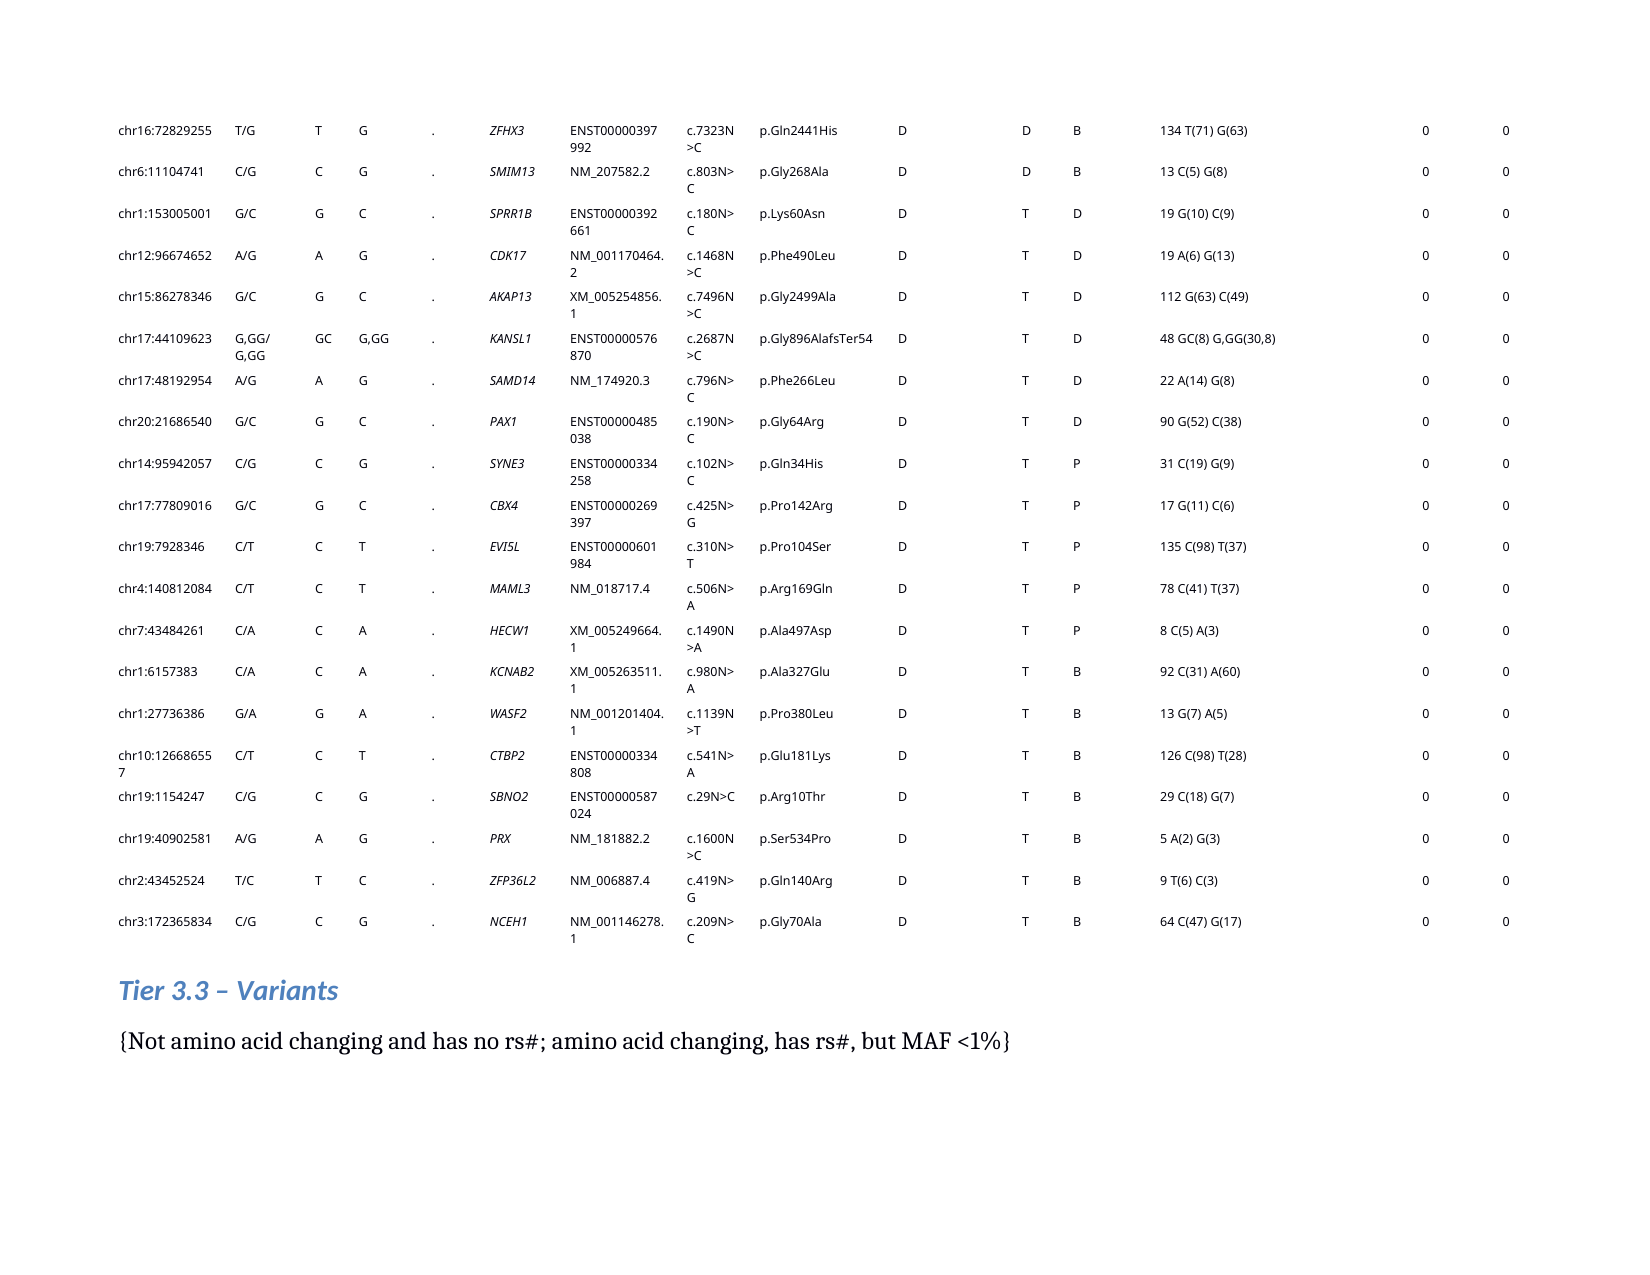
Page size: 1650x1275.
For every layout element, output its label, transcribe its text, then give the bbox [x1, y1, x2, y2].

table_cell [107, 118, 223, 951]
text {Not amino acid changing and has no rs#; amino acid changing, has rs#, but MAF <1%} [118, 1027, 1532, 1055]
subtitle Tier 3.3 – Variants [118, 972, 1532, 1008]
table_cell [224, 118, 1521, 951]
